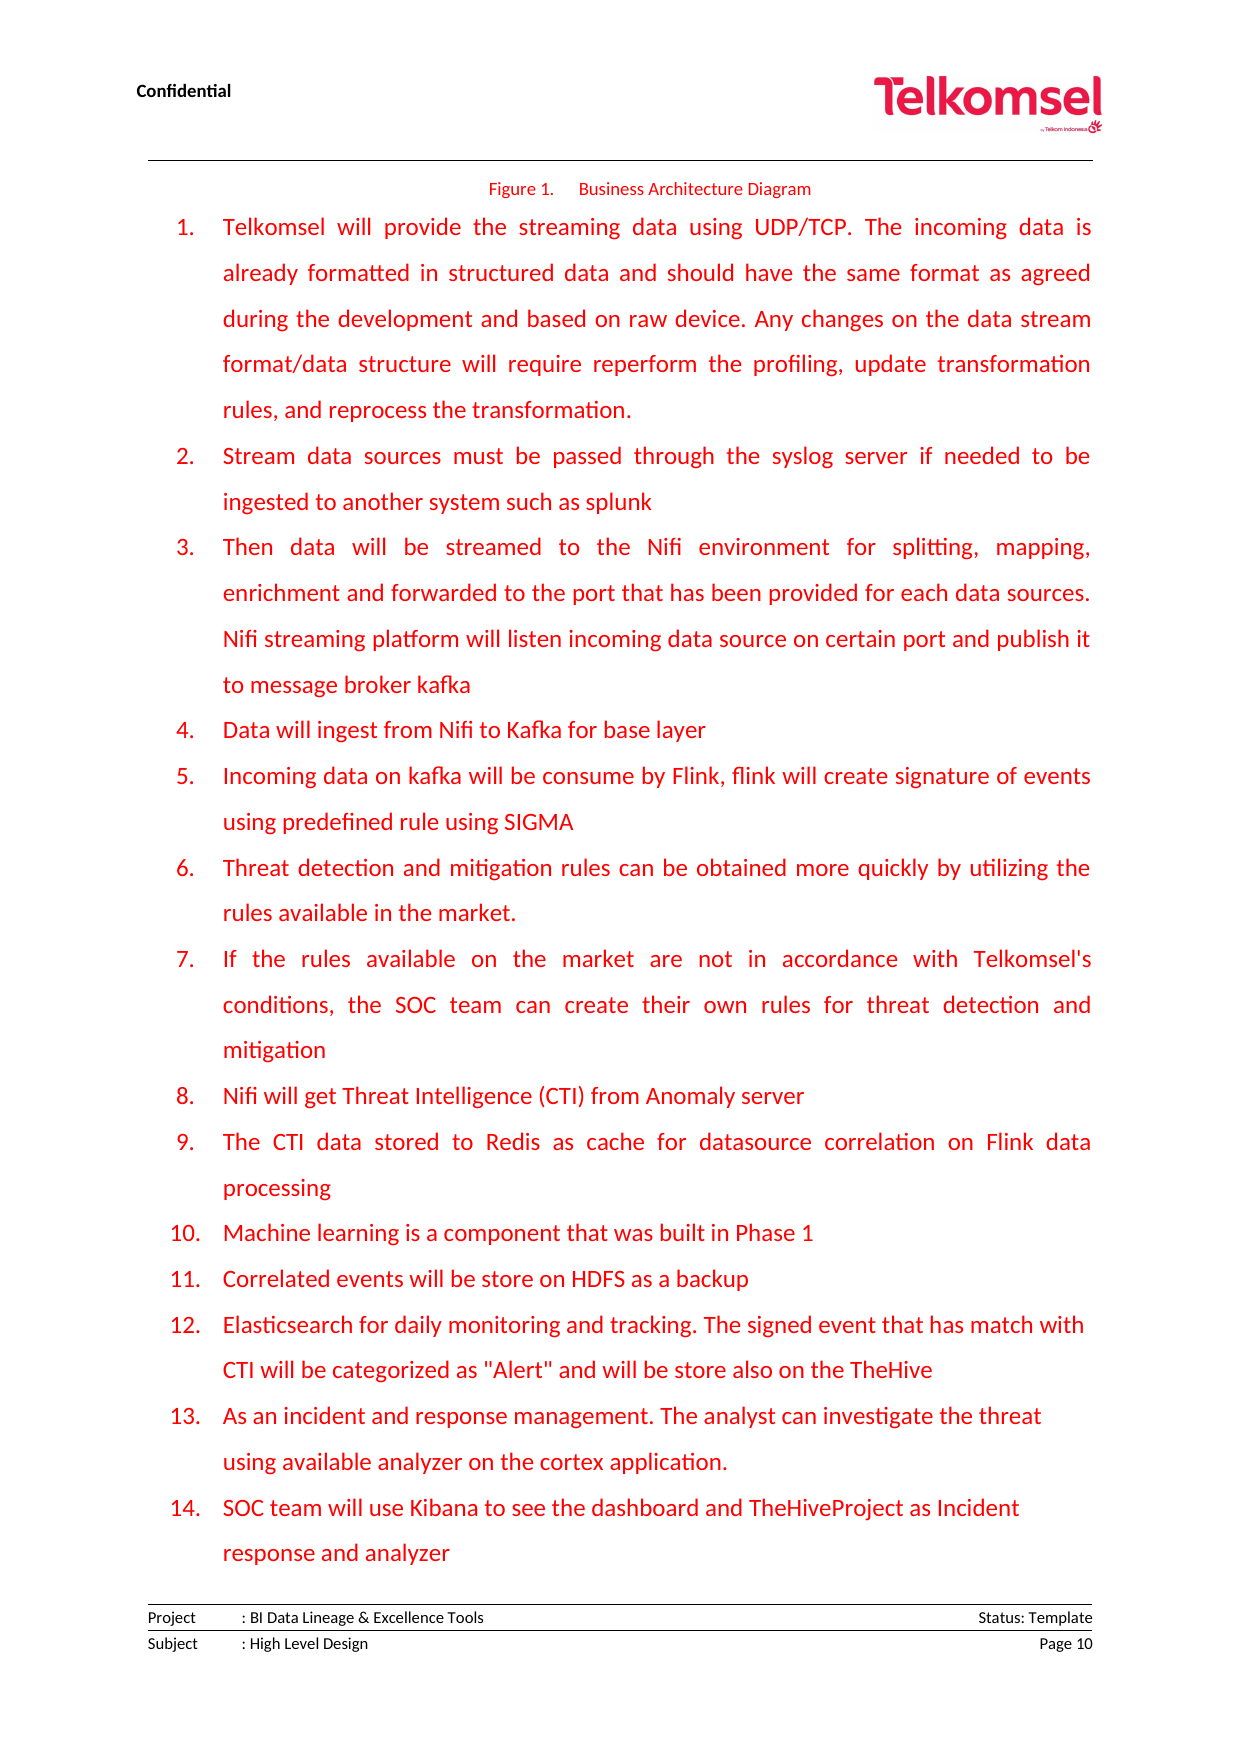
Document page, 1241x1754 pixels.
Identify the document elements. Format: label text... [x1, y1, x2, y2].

list As an incident and response management. The analyst can investigate the threat using available analyzer on the cortex application. [185, 1400, 1092, 1477]
list Nifi will get Threat Intelligence (CTI) from Anomaly server [185, 1080, 1092, 1111]
list Incoming data on kafka will be consume by Flink, flink will create signature of events using predefined rule using SIGMA [185, 760, 1092, 836]
list Business Architecture Diagram [208, 177, 1092, 200]
list SOC team will use Kibana to see the dashboard and TheHiveProject as Incident response and analyzer [185, 1492, 1092, 1568]
list Threat detection and mitigation rules can be obtained more quickly by utilizing the rules available in the market. [185, 852, 1092, 928]
list Then data will be streamed to the Nifi environment for splitting, mapping, enrichment and forwarded to the port that has been provided for each data sources. Nifi streaming platform will listen incoming data source on certain port and publish it to message broker kafka [185, 532, 1092, 699]
list Stream data sources must be passed through the syslog server if needed to be ingested to another system such as splunk [185, 440, 1092, 516]
list The CTI data stored to Redis as cache for datasource correlation on Flink data processing [185, 1126, 1092, 1202]
picture [872, 75, 1104, 134]
list Correlated events will be store on HDFS as a backup [185, 1263, 1092, 1294]
list Machine learning is a component that was built in Phase 1 [185, 1217, 1092, 1248]
list If the rules available on the market are not in accordance with Telkomsel's conditions, the SOC team can create their own rules for threat detection and mitigation [185, 943, 1092, 1065]
list Elasticsearch for daily monitoring and tracking. The signed event that has match with CTI will be categorized as "Alert" and will be store also on the TheHive [185, 1309, 1092, 1385]
list Telkomsel will provide the streaming data using UDP/TCP. The incoming data is already formatted in structured data and should have the same format as agreed during the development and based on raw device. Any changes on the data stream format/data structure will require reperform the profiling, update transformation rules, and reprocess the transformation. [185, 211, 1092, 425]
list Data will ingest from Nifi to Kafka for base layer [185, 714, 1092, 745]
